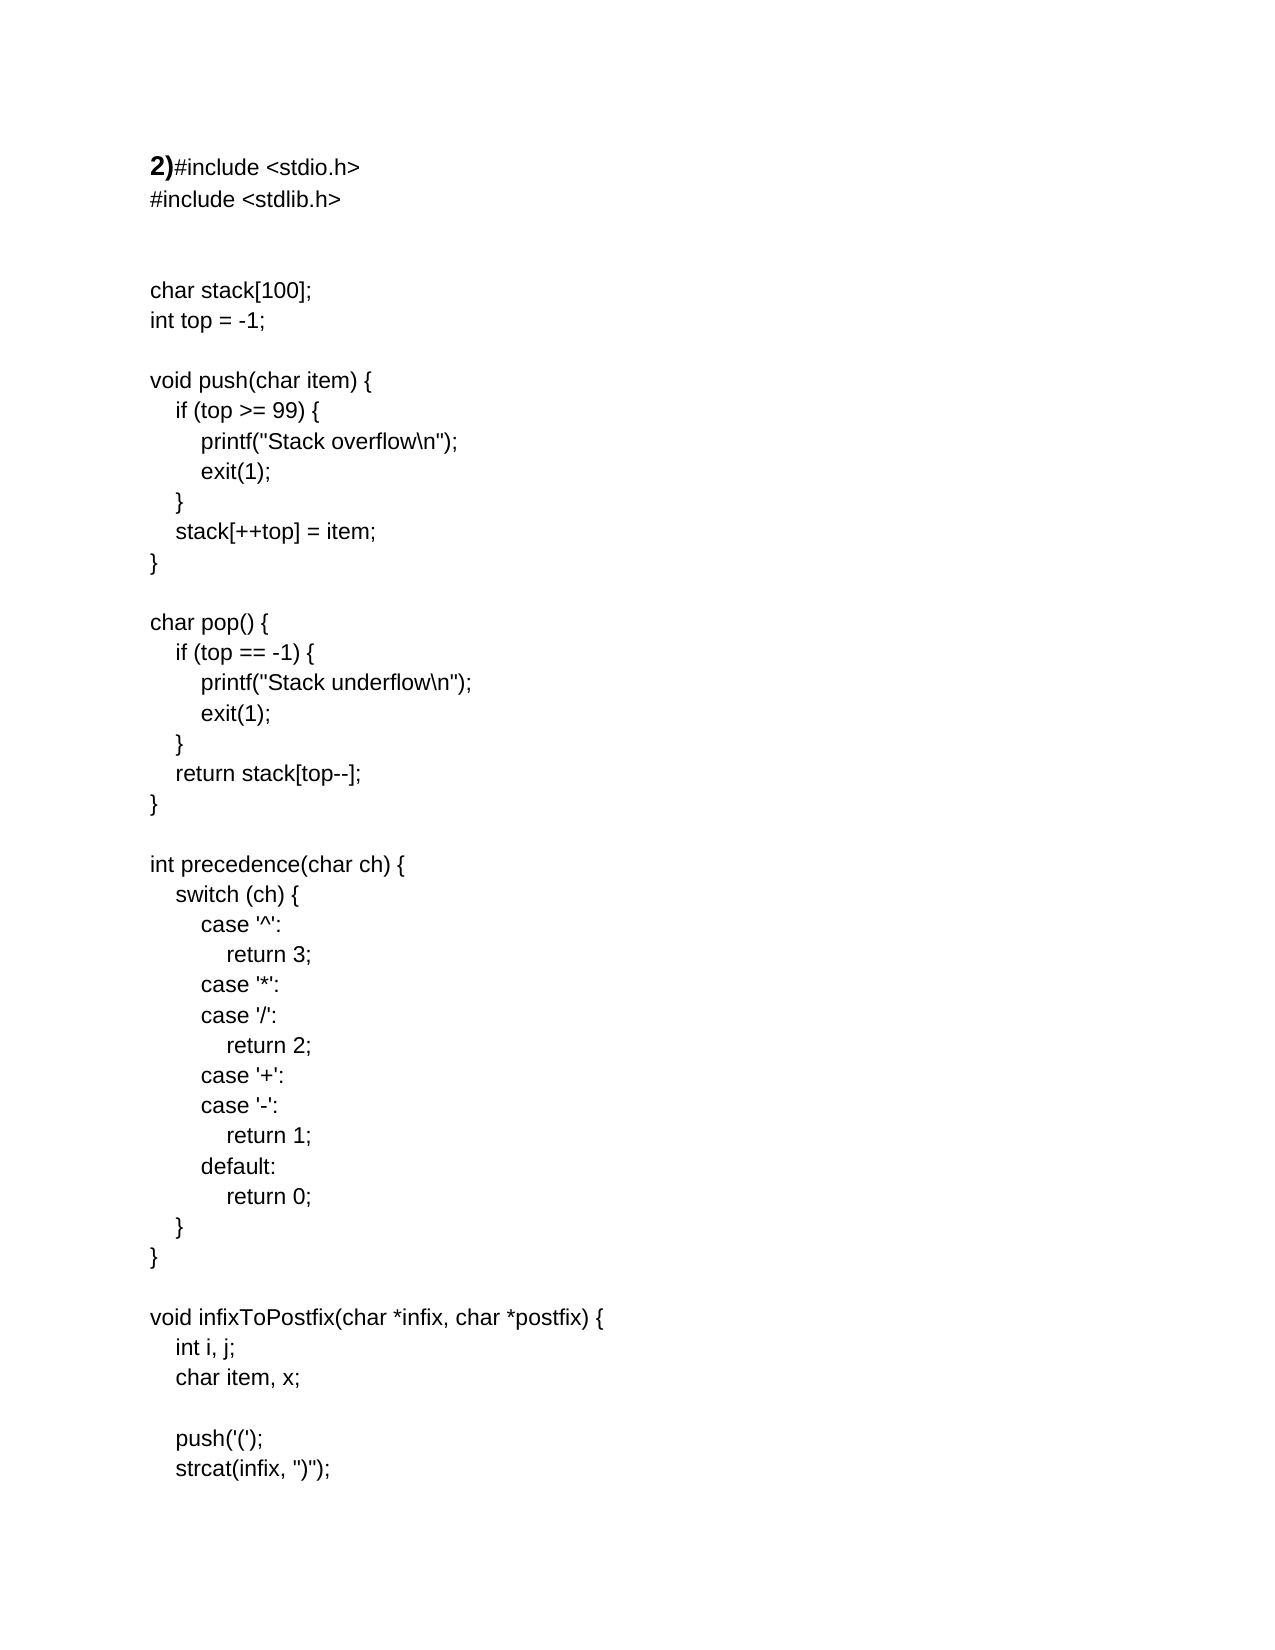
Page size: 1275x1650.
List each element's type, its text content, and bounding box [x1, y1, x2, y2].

text return 3; [150, 941, 1125, 967]
text } [150, 790, 1125, 816]
text return 1; [150, 1122, 1125, 1149]
text int top = -1; [150, 307, 1125, 333]
text case '^': [150, 911, 1125, 937]
text void infixToPostfix(char *infix, char *postfix) { [150, 1304, 1125, 1330]
text } [150, 1213, 1125, 1239]
text int precedence(char ch) { [150, 851, 1125, 877]
text } [150, 730, 1125, 756]
text push('('); [150, 1424, 1125, 1451]
text if (top == -1) { [150, 639, 1125, 665]
text exit(1); [150, 458, 1125, 484]
text case '+': [150, 1062, 1125, 1088]
text } [150, 1243, 1125, 1269]
text } [150, 548, 1125, 575]
text default: [150, 1153, 1125, 1179]
text int i, j; [150, 1334, 1125, 1360]
text case '-': [150, 1092, 1125, 1118]
text if (top >= 99) { [150, 397, 1125, 424]
text switch (ch) { [150, 881, 1125, 907]
text char stack[100]; [150, 277, 1125, 303]
text case '*': [150, 971, 1125, 998]
text exit(1); [150, 699, 1125, 726]
text #include <stdlib.h> [150, 186, 1125, 212]
text return 0; [150, 1183, 1125, 1209]
text void push(char item) { [150, 367, 1125, 393]
text char item, x; [150, 1364, 1125, 1390]
text 2)#include <stdio.h> [150, 150, 1125, 181]
text } [150, 488, 1125, 514]
text strcat(infix, ")"); [150, 1455, 1125, 1481]
text return 2; [150, 1032, 1125, 1058]
text stack[++top] = item; [150, 518, 1125, 544]
text char pop() { [150, 609, 1125, 635]
text printf("Stack overflow\n"); [150, 428, 1125, 454]
text case '/': [150, 1002, 1125, 1028]
text return stack[top--]; [150, 760, 1125, 786]
text printf("Stack underflow\n"); [150, 669, 1125, 696]
